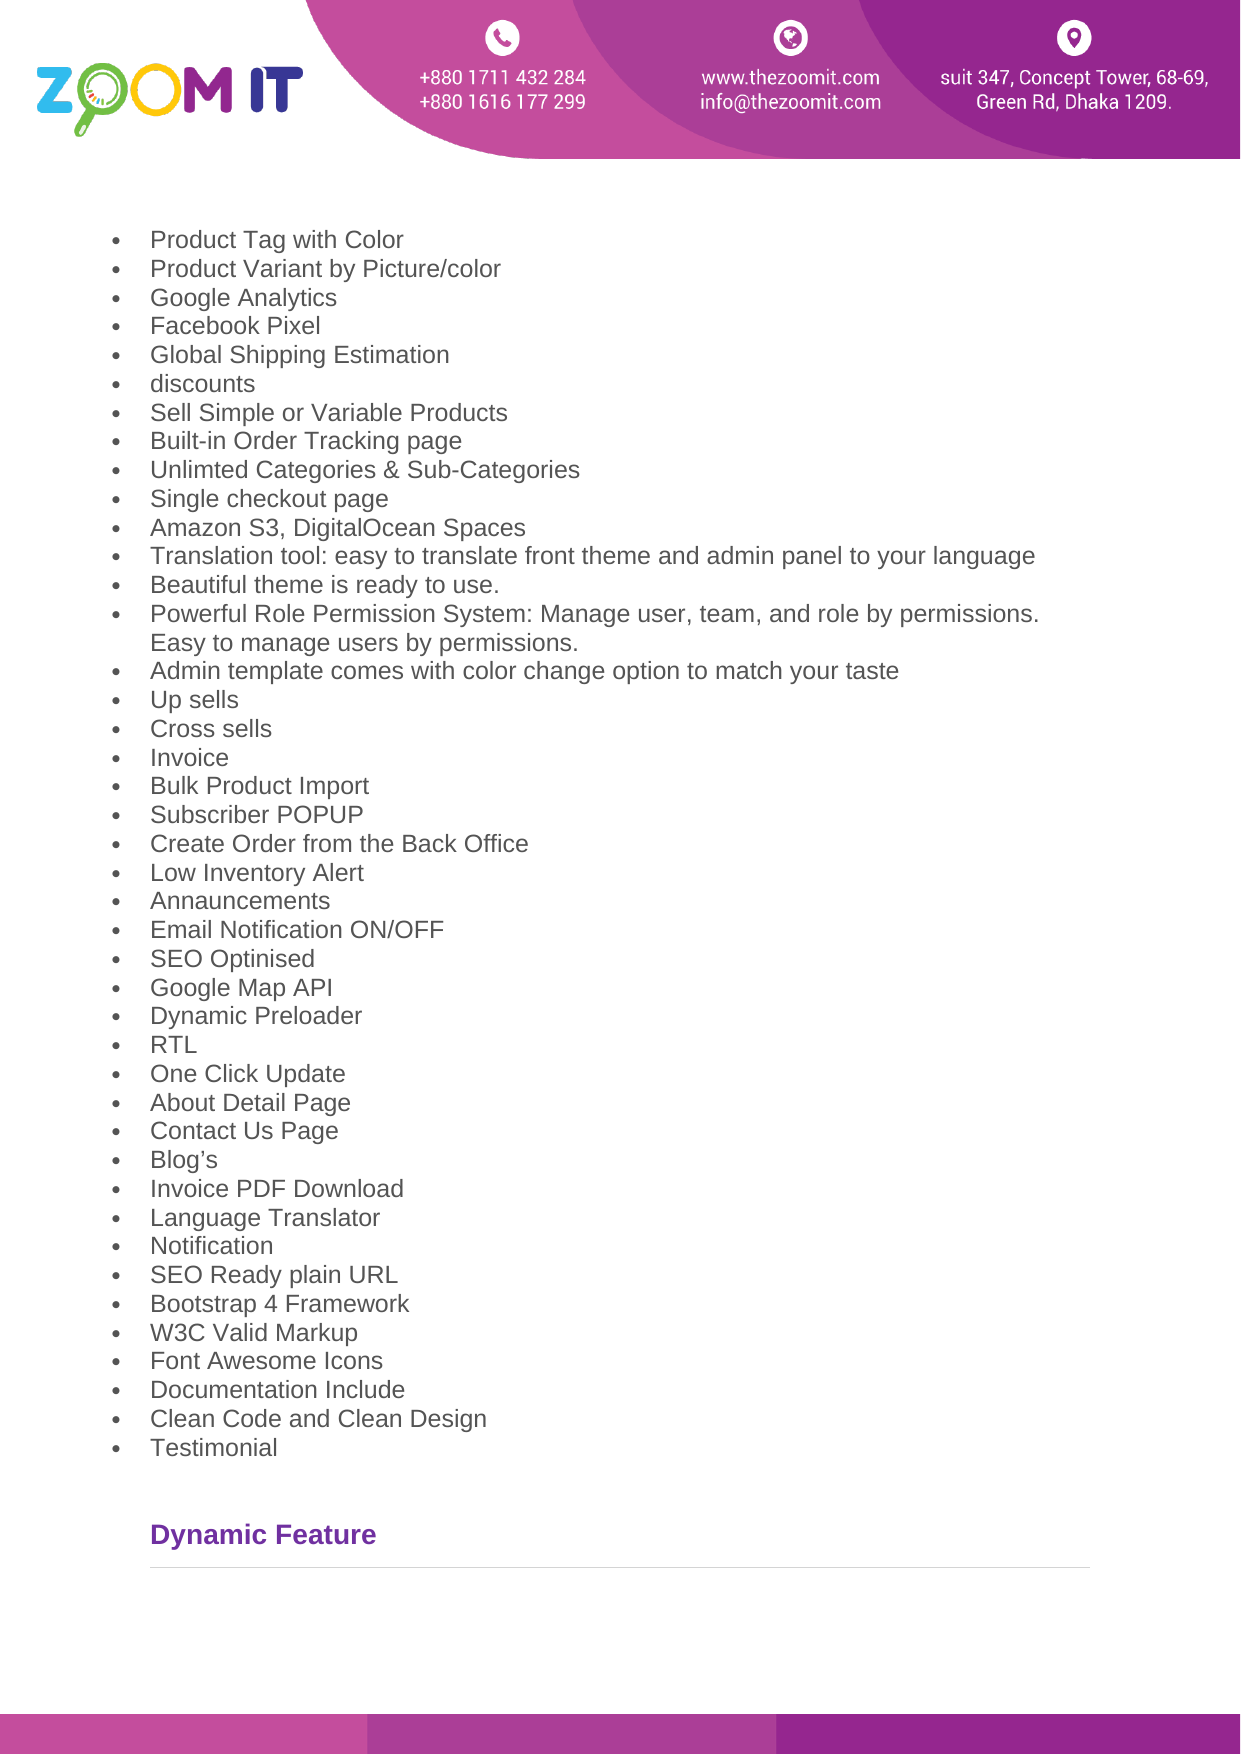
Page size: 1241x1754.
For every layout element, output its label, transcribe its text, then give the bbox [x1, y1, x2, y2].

list Built-in Order Tracking page [112, 426, 1090, 455]
list Subscriber POPUP [112, 800, 1090, 829]
list Low Inventory Alert [112, 857, 1090, 886]
list Global Shipping Estimation [112, 340, 1090, 369]
list Invoice PDF Download [112, 1174, 1090, 1202]
list Product Variant by Picture/color [112, 254, 1090, 282]
picture [0, 1714, 1241, 1754]
list Font Awesome Icons [112, 1346, 1090, 1375]
list discounts [112, 369, 1090, 397]
list Facebook Pixel [112, 311, 1090, 340]
list Translation tool: easy to translate front theme and admin panel to your language [112, 541, 1090, 570]
list SEO Ready plain URL [112, 1260, 1090, 1289]
list W3C Valid Markup [112, 1317, 1090, 1346]
list Contact Us Page [112, 1116, 1090, 1145]
list Google Analytics [112, 282, 1090, 311]
list RTL [112, 1030, 1090, 1059]
list Annauncements [112, 886, 1090, 915]
list Notification [112, 1231, 1090, 1260]
list Language Translator [112, 1202, 1090, 1231]
picture [0, 0, 1241, 159]
list Amazon S3, DigitalOcean Spaces [112, 512, 1090, 541]
list Up sells [112, 685, 1090, 714]
list Beautiful theme is ready to use. [112, 570, 1090, 599]
list Blog’s [112, 1145, 1090, 1174]
list Cross sells [112, 714, 1090, 742]
list Dynamic Preloader [112, 1001, 1090, 1030]
list Bulk Product Import [112, 771, 1090, 800]
list Product Tag with Color [112, 225, 1090, 254]
list Powerful Role Permission System: Manage user, team, and role by permissions. Easy to manage users by permissions. [112, 599, 1090, 656]
list Unlimted Categories & Sub-Categories [112, 455, 1090, 484]
list Clean Code and Clean Design [112, 1404, 1090, 1432]
list Bootstrap 4 Framework [112, 1289, 1090, 1317]
list About Detail Page [112, 1087, 1090, 1116]
list Testimonial [112, 1432, 1090, 1461]
list Invoice [112, 742, 1090, 771]
list Documentation Include [112, 1375, 1090, 1404]
list Sell Simple or Variable Products [112, 397, 1090, 426]
list SEO Optinised [112, 944, 1090, 972]
list Google Map API [112, 972, 1090, 1001]
list Single checkout page [112, 484, 1090, 512]
text Dynamic Feature [150, 1508, 1090, 1567]
list One Click Update [112, 1059, 1090, 1087]
list Email Notification ON/OFF [112, 915, 1090, 944]
list Create Order from the Back Office [112, 829, 1090, 857]
list Admin template comes with color change option to match your taste [112, 656, 1090, 685]
